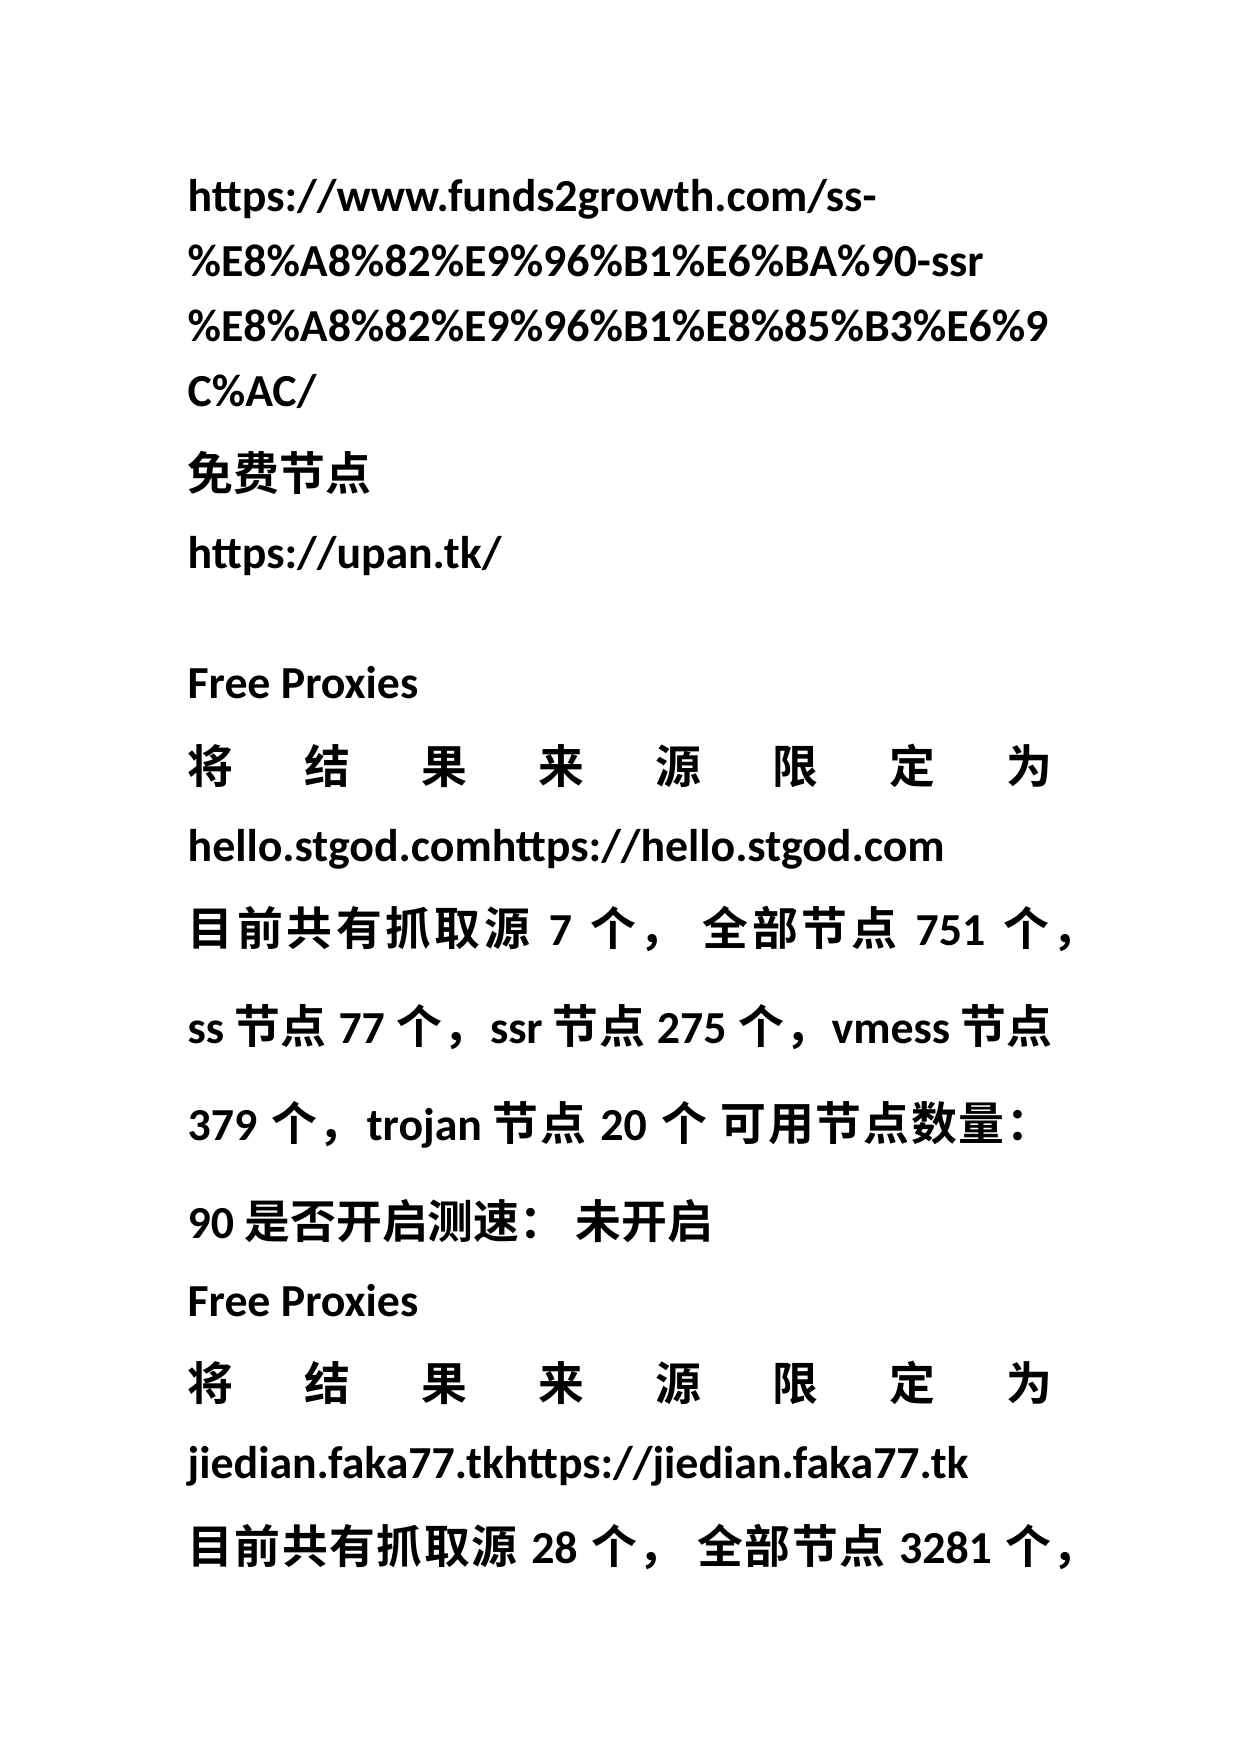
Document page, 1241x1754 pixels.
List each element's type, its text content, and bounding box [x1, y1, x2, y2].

text https://upan.tk/ [187, 519, 1053, 584]
text 免费节点 [187, 422, 1053, 519]
text 将结果来源限定为 jiedian.faka77.tkhttps://jiedian.faka77.tk [187, 1332, 1053, 1494]
text Free Proxies [187, 1267, 1053, 1332]
text Free Proxies [187, 649, 1053, 714]
text 将结果来源限定为 hello.stgod.comhttps://hello.stgod.com [187, 714, 1053, 877]
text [187, 1494, 1053, 1592]
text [187, 162, 1053, 422]
text 目前共有抓取源 7 个， 全部节点 751 个，ss节点 77 个，ssr节点 275 个，vmess节点 379 个，trojan节点 20 个 可用节点数量： 90 是否开启测速： 未开启 [187, 877, 1053, 1267]
